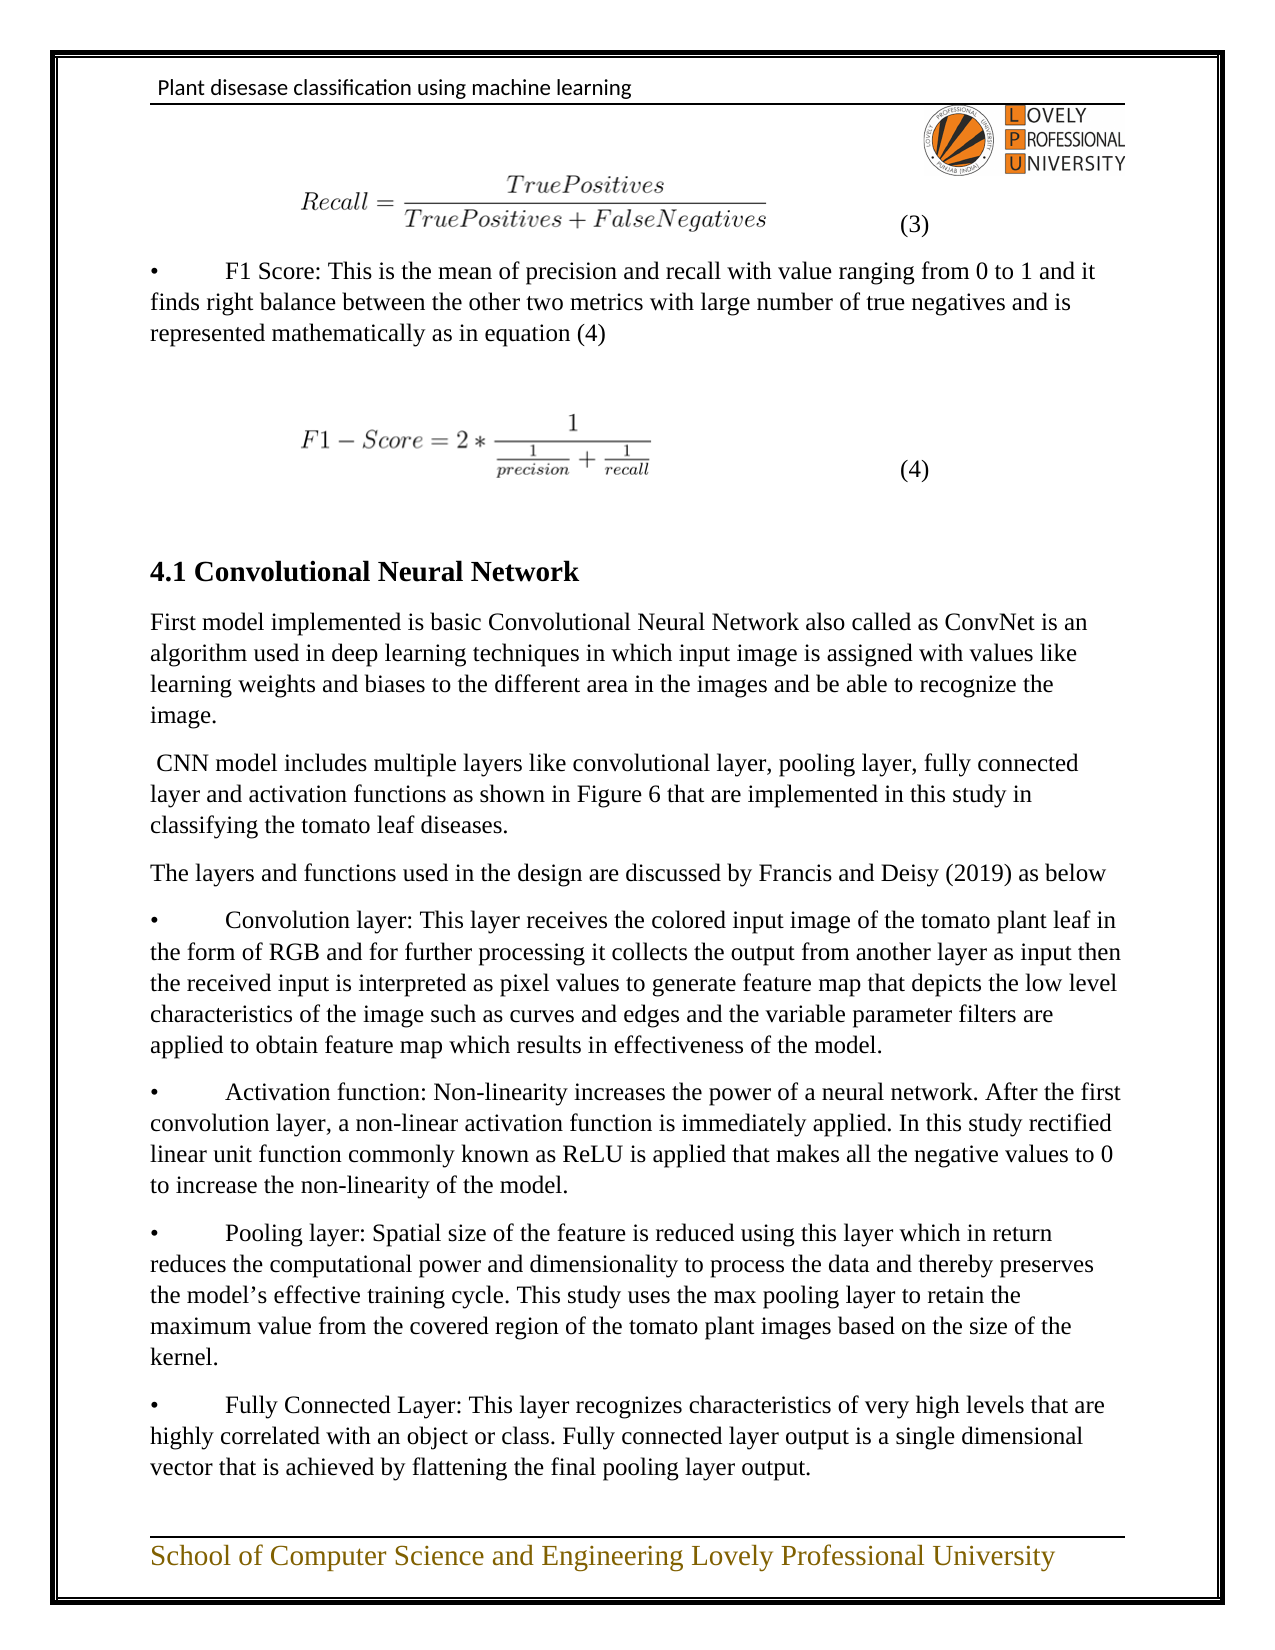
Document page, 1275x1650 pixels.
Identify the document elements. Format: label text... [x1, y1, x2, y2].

text • Pooling layer: Spatial size of the feature is reduced using this layer which in return reduces the computational power and dimensionality to process the data and thereby preserves the model’s effective training cycle. This study uses the max pooling layer to retain the maximum value from the covered region of the tomato plant images based on the size of the kernel. [150, 1218, 1125, 1371]
text 4.1 Convolutional Neural Network [150, 554, 1125, 588]
picture [300, 175, 767, 232]
text First model implemented is basic Convolutional Neural Network also called as ConvNet is an algorithm used in deep learning techniques in which input image is assigned with values like learning weights and biases to the different area in the images and be able to recognize the image. [150, 607, 1125, 729]
text • F1 Score: This is the mean of precision and recall with value ranging from 0 to 1 and it finds right balance between the other two metrics with large number of true negatives and is represented mathematically as in equation (4) [150, 256, 1125, 347]
text The layers and functions used in the design are discussed by Francis and Deisy (2019) as below [150, 858, 1125, 887]
picture [300, 413, 652, 478]
text CNN model includes multiple layers like convolutional layer, pooling layer, fully connected layer and activation functions as shown in Figure 6 that are implemented in this study in classifying the tomato leaf diseases. [150, 748, 1125, 839]
text • Convolution layer: This layer receives the colored input image of the tomato plant leaf in the form of RGB and for further processing it collects the output from another layer as input then the received input is interpreted as pixel values to generate feature map that depicts the low level characteristics of the image such as curves and edges and the variable parameter filters are applied to obtain feature map which results in effectiveness of the model. [150, 906, 1125, 1058]
picture [923, 105, 1125, 176]
text • Activation function: Non-linearity increases the power of a neural network. After the first convolution layer, a non-linear activation function is immediately applied. In this study rectified linear unit function commonly known as ReLU is applied that makes all the negative values to 0 to increase the non-linearity of the model. [150, 1077, 1125, 1199]
text • Fully Connected Layer: This layer recognizes characteristics of very high levels that are highly correlated with an object or class. Fully connected layer output is a single dimensional vector that is achieved by flattening the final pooling layer output. [150, 1390, 1125, 1481]
